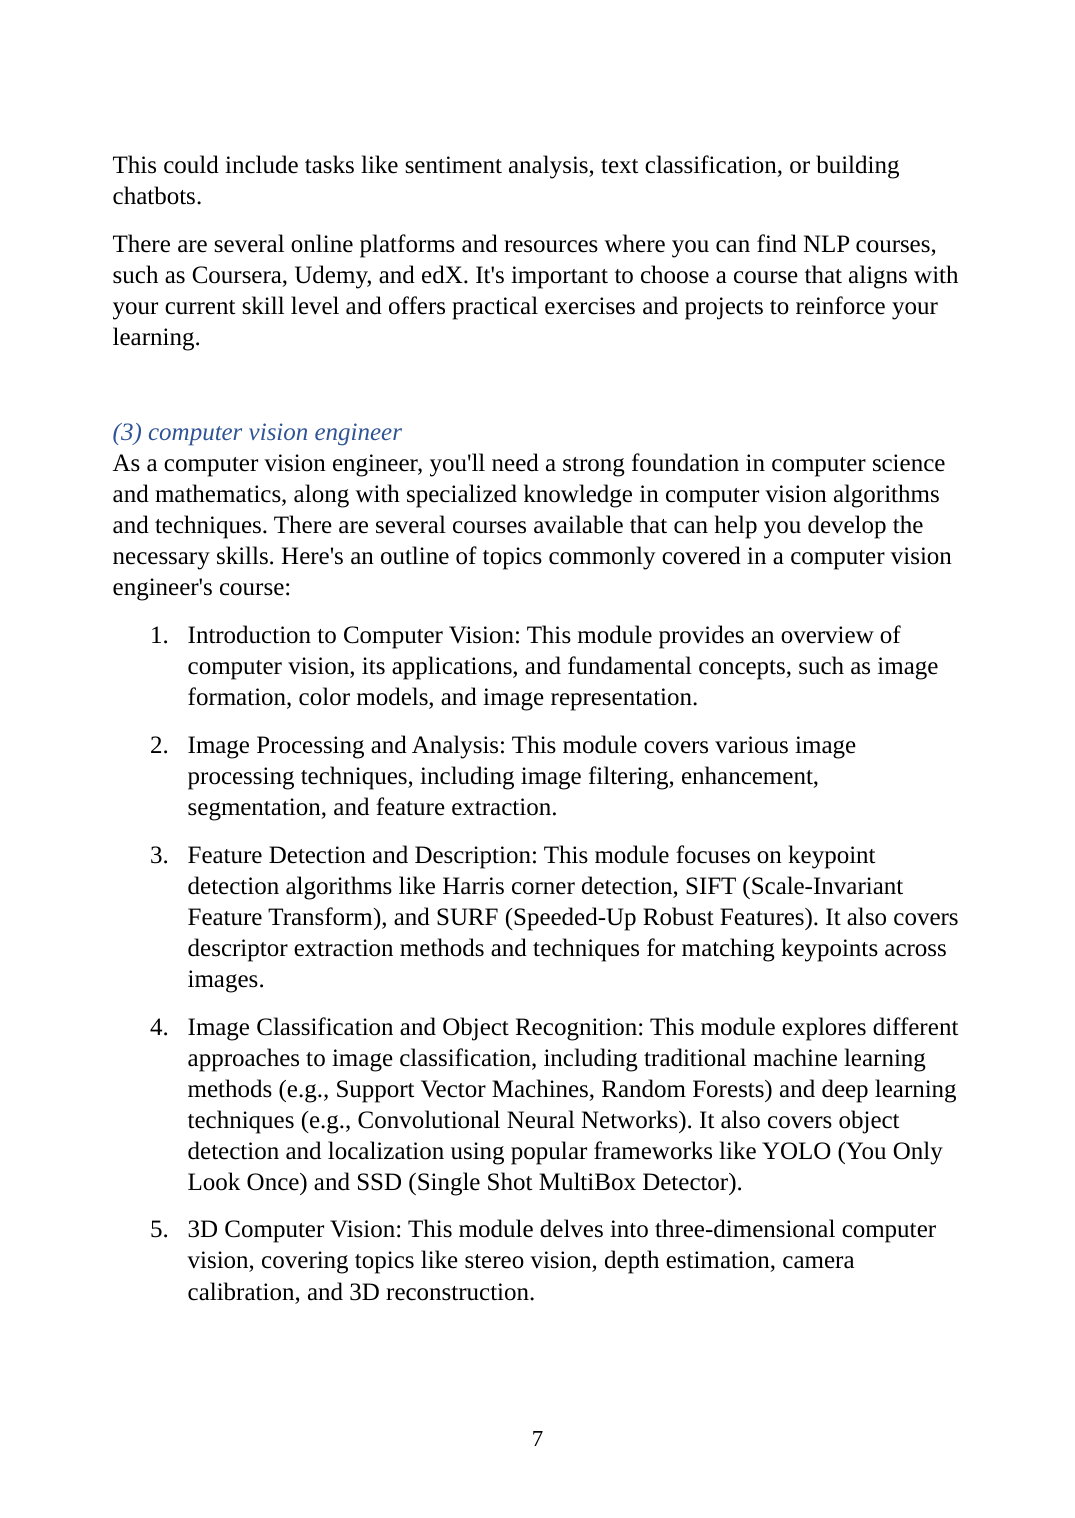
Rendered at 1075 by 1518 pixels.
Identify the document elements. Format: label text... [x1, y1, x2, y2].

list Introduction to Computer Vision: This module provides an overview of computer vision, its applications, and fundamental concepts, such as image formation, color models, and image representation. [150, 620, 962, 711]
list Image Classification and Object Recognition: This module explores different approaches to image classification, including traditional machine learning methods (e.g., Support Vector Machines, Random Forests) and deep learning techniques (e.g., Convolutional Neural Networks). It also covers object detection and localization using popular frameworks like YOLO (You Only Look Once) and SSD (Single Shot MultiBox Detector). [150, 1012, 962, 1196]
list 3D Computer Vision: This module delves into three-dimensional computer vision, covering topics like stereo vision, depth estimation, camera calibration, and 3D reconstruction. [150, 1214, 962, 1305]
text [112, 150, 962, 210]
text As a computer vision engineer, you'll need a strong foundation in computer science and mathematics, along with specialized knowledge in computer vision algorithms and techniques. There are several courses available that can help you develop the necessary skills. Here's an outline of topics commonly covered in a computer vision engineer's course: [112, 448, 962, 601]
subtitle (3) computer vision engineer [112, 417, 962, 446]
list Image Processing and Analysis: This module covers various image processing techniques, including image filtering, enhancement, segmentation, and feature extraction. [150, 730, 962, 821]
list Feature Detection and Description: This module focuses on keypoint detection algorithms like Harris corner detection, SIFT (Scale-Invariant Feature Transform), and SURF (Speeded-Up Robust Features). It also covers descriptor extraction methods and techniques for matching keypoints across images. [150, 840, 962, 993]
text There are several online platforms and resources where you can find NLP courses, such as Coursera, Udemy, and edX. It's important to choose a course that aligns with your current skill level and offers practical exercises and projects to reinforce your learning. [112, 229, 962, 351]
